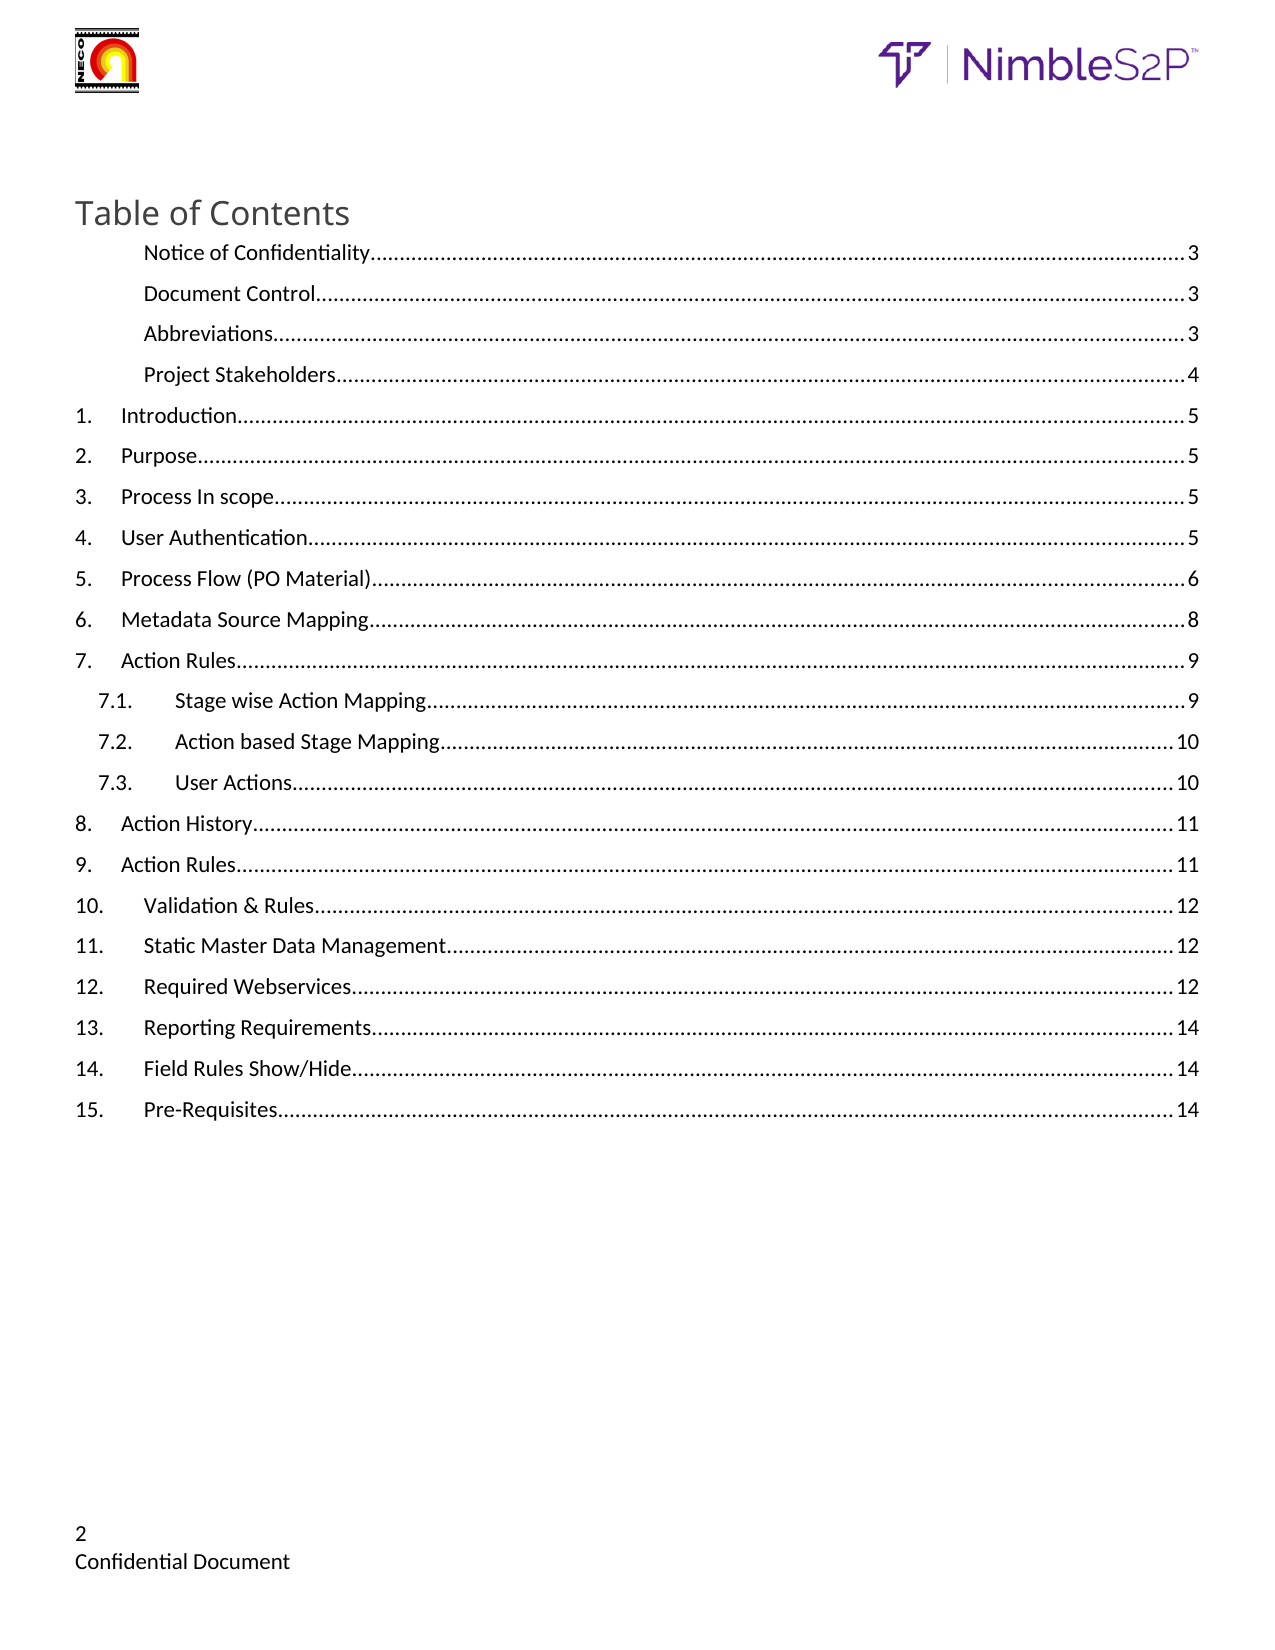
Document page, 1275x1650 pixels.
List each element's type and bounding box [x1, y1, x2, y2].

picture [75, 28, 139, 93]
picture [878, 38, 1199, 93]
